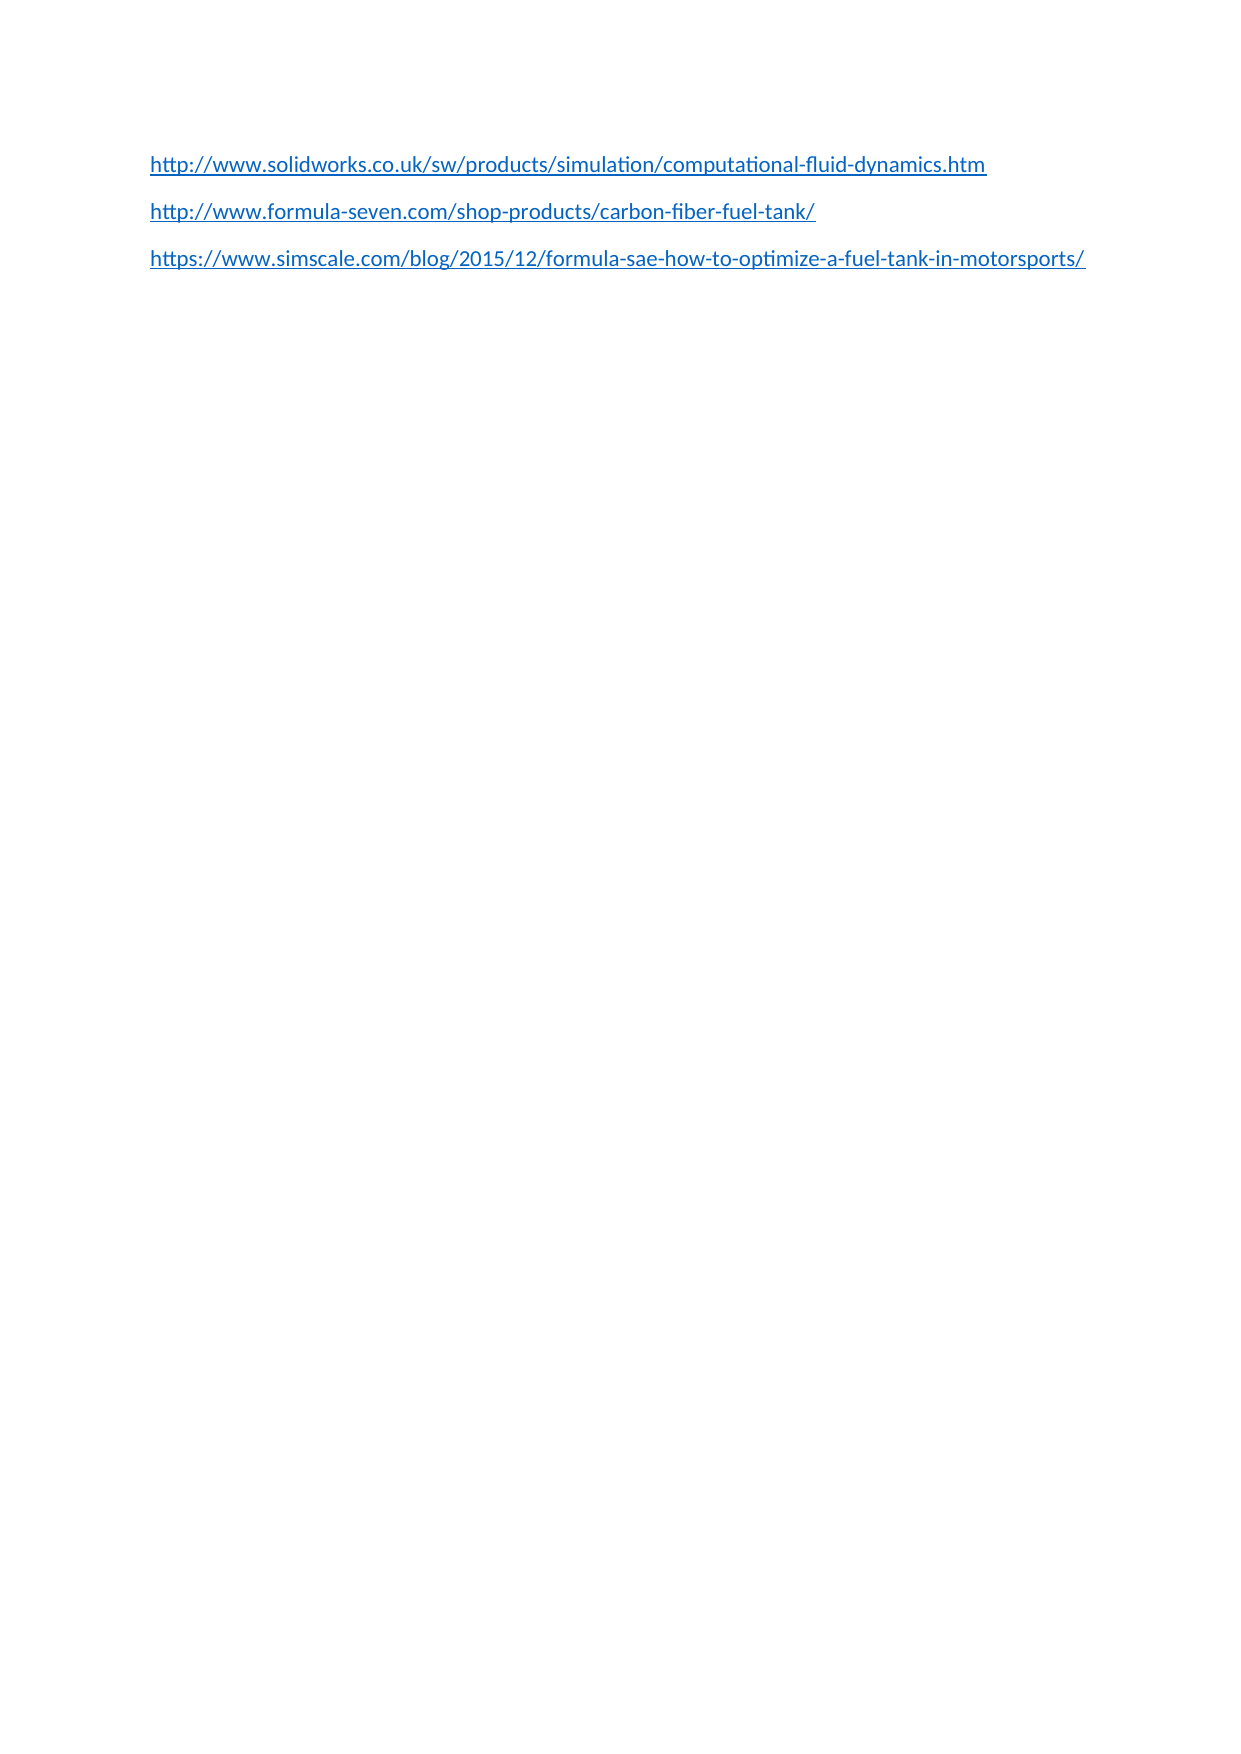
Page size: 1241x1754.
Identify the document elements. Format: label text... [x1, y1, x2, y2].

text http://www.formula-seven.com/shop-products/carbon-fiber-fuel-tank/ [150, 197, 1090, 225]
text https://www.simscale.com/blog/2015/12/formula-sae-how-to-optimize-a-fuel-tank-in-motorsports/ [150, 244, 1090, 272]
text http://www.solidworks.co.uk/sw/products/simulation/computational-fluid-dynamics.htm [150, 150, 1090, 178]
